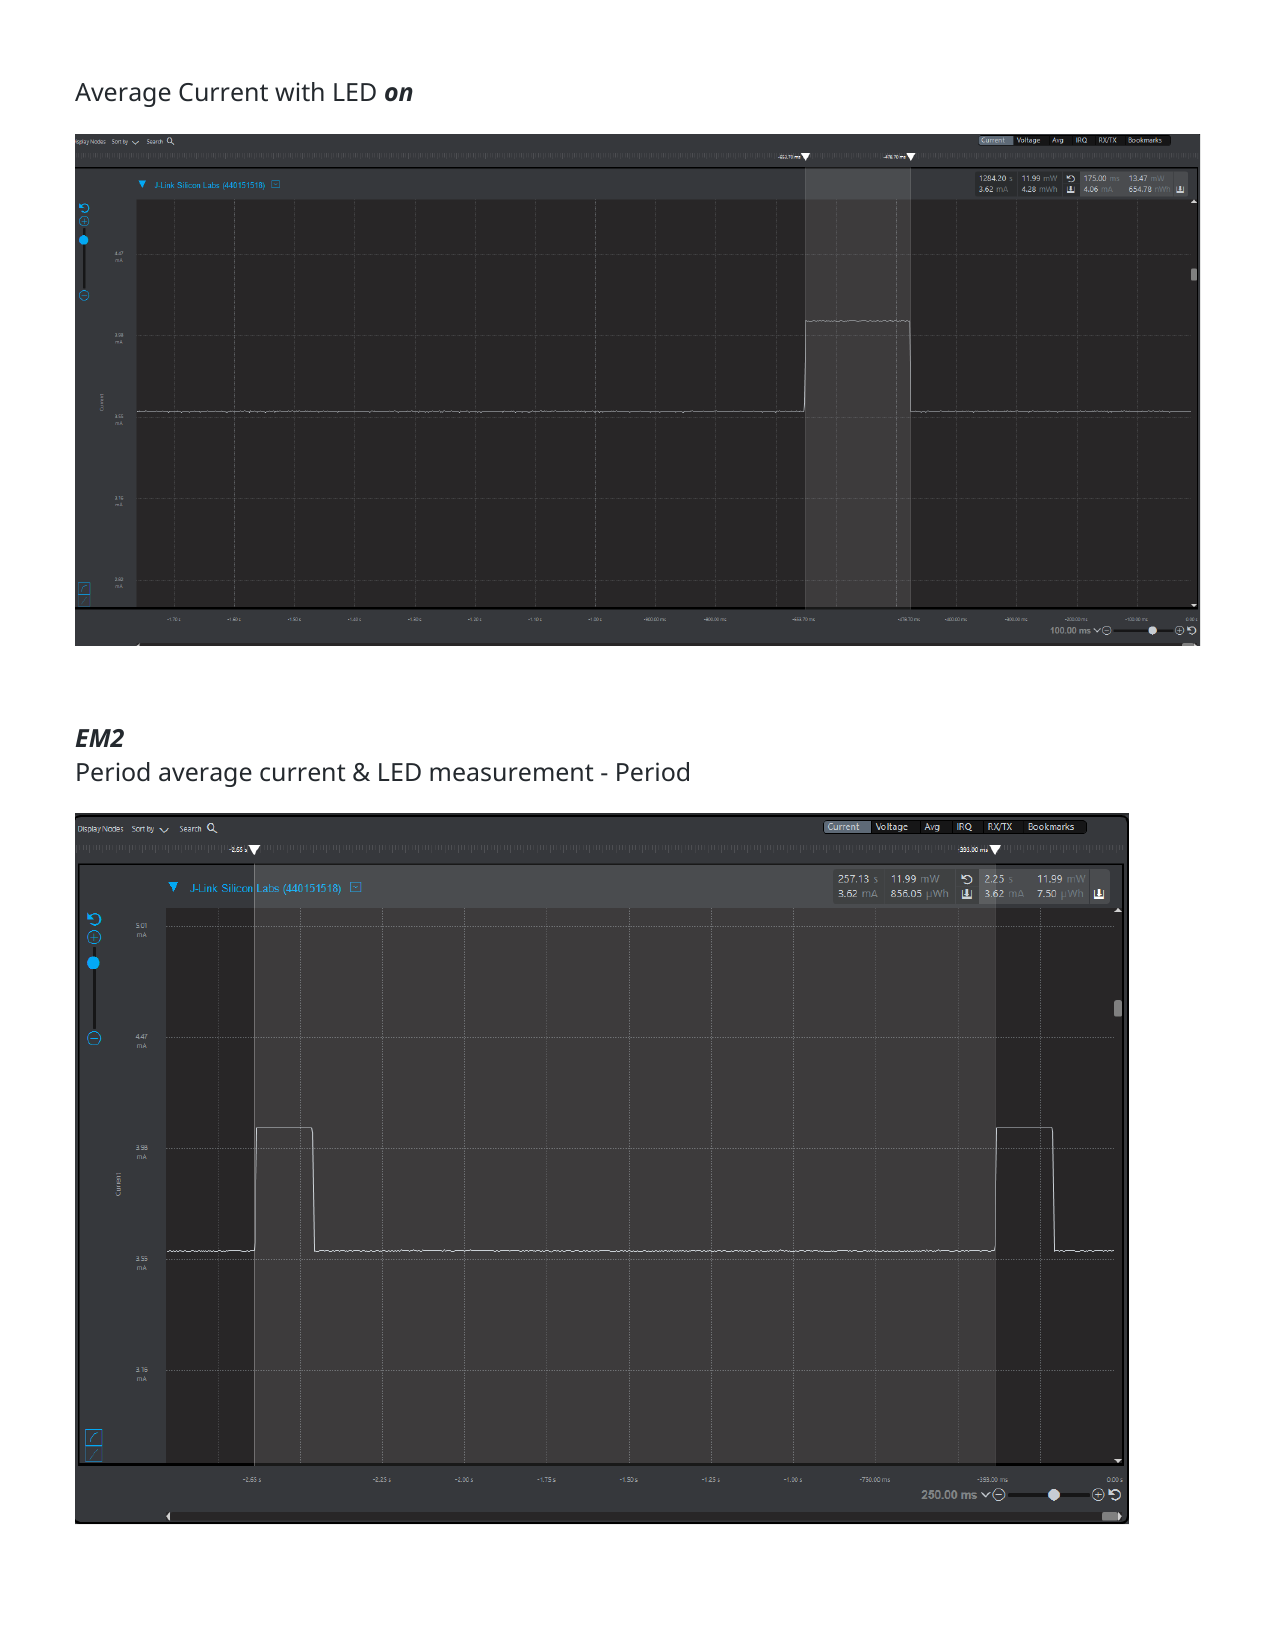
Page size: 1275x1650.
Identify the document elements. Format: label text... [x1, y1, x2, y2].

picture [75, 134, 1200, 646]
picture [75, 813, 1130, 1525]
text EM2 Period average current & LED measurement - Period [75, 720, 1200, 788]
text Average Current with LED on [75, 75, 1200, 109]
